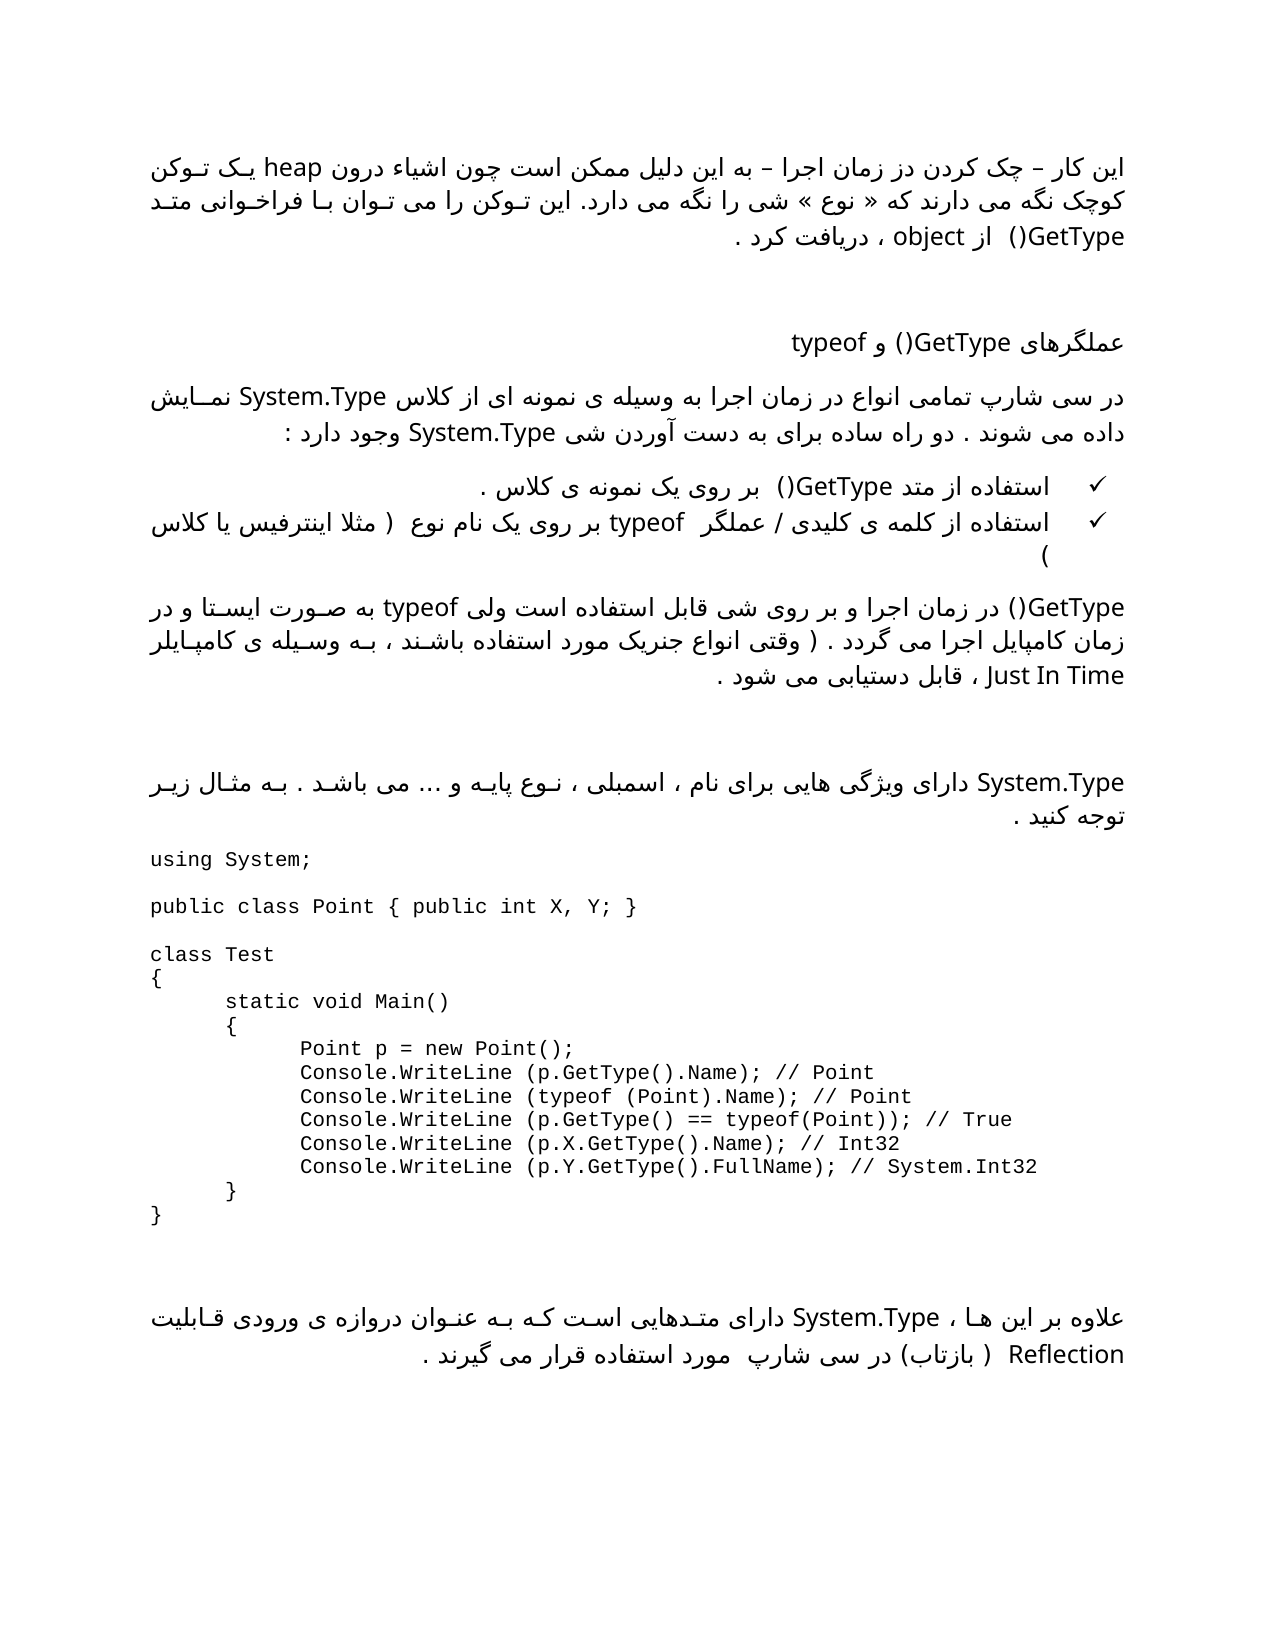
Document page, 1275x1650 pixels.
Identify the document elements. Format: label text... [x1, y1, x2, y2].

text Point p = new Point(); [300, 1038, 1125, 1062]
text علاوه بر این ها ، System.Type دارای متدهایی است که به عنوان دروازه ی ورودی قابلیت Reflection ( بازتاب) در سی شارپ مورد استفاده قرار می گیرند . [150, 1299, 1125, 1370]
text Console.WriteLine (p.GetType().Name); // Point [300, 1062, 1125, 1086]
text using System; [150, 849, 1125, 873]
text در سی شارپ تمامی انواع در زمان اجرا به وسیله ی نمونه ای از کلاس System.Type نمایش داده می شوند . دو راه ساده برای به دست آوردن شی System.Type وجود دارد : [150, 378, 1125, 449]
text } [225, 1180, 1125, 1204]
text class Test [150, 944, 1125, 967]
text Console.WriteLine (p.GetType() == typeof(Point)); // True [300, 1109, 1125, 1133]
text static void Main() [225, 991, 1125, 1015]
text Console.WriteLine (typeof (Point).Name); // Point [300, 1086, 1125, 1109]
text GetType() در زمان اجرا و بر روی شی قابل استفاده است ولی typeof به صورت ایستا و در زمان کامپایل اجرا می گردد . ( وقتی انواع جنریک مورد استفاده باشند ، به وسیله ی کامپایلر Just In Time ، قابل دستیابی می شود . [150, 589, 1125, 692]
text Console.WriteLine (p.Y.GetType().FullName); // System.Int32 [300, 1157, 1125, 1180]
text { [150, 967, 1125, 991]
text System.Type دارای ویژگی هایی برای نام ، اسمبلی ، نوع پایه و ... می باشد . به مثال زیر توجه کنید . [150, 765, 1125, 830]
text عملگرهای GetType() و typeof [150, 325, 1125, 359]
text } [150, 1204, 1125, 1227]
list استفاده از متد GetType() بر روی یک نمونه ی کلاس . [150, 468, 1087, 502]
text این کار – چک کردن دز زمان اجرا – به این دلیل ممکن است چون اشیاء درون heap یک توکن کوچک نگه می دارند که « نوع » شی را نگه می دارد. این توکن را می توان با فراخوانی متد GetType() از object ، دریافت کرد . [150, 150, 1125, 252]
text Console.WriteLine (p.X.GetType().Name); // Int32 [300, 1133, 1125, 1157]
text { [225, 1015, 1125, 1038]
text public class Point { public int X, Y; } [150, 896, 1125, 920]
list استفاده از کلمه ی کلیدی / عملگر typeof بر روی یک نام نوع ( مثلا اینترفیس یا کلاس ) [150, 505, 1087, 571]
